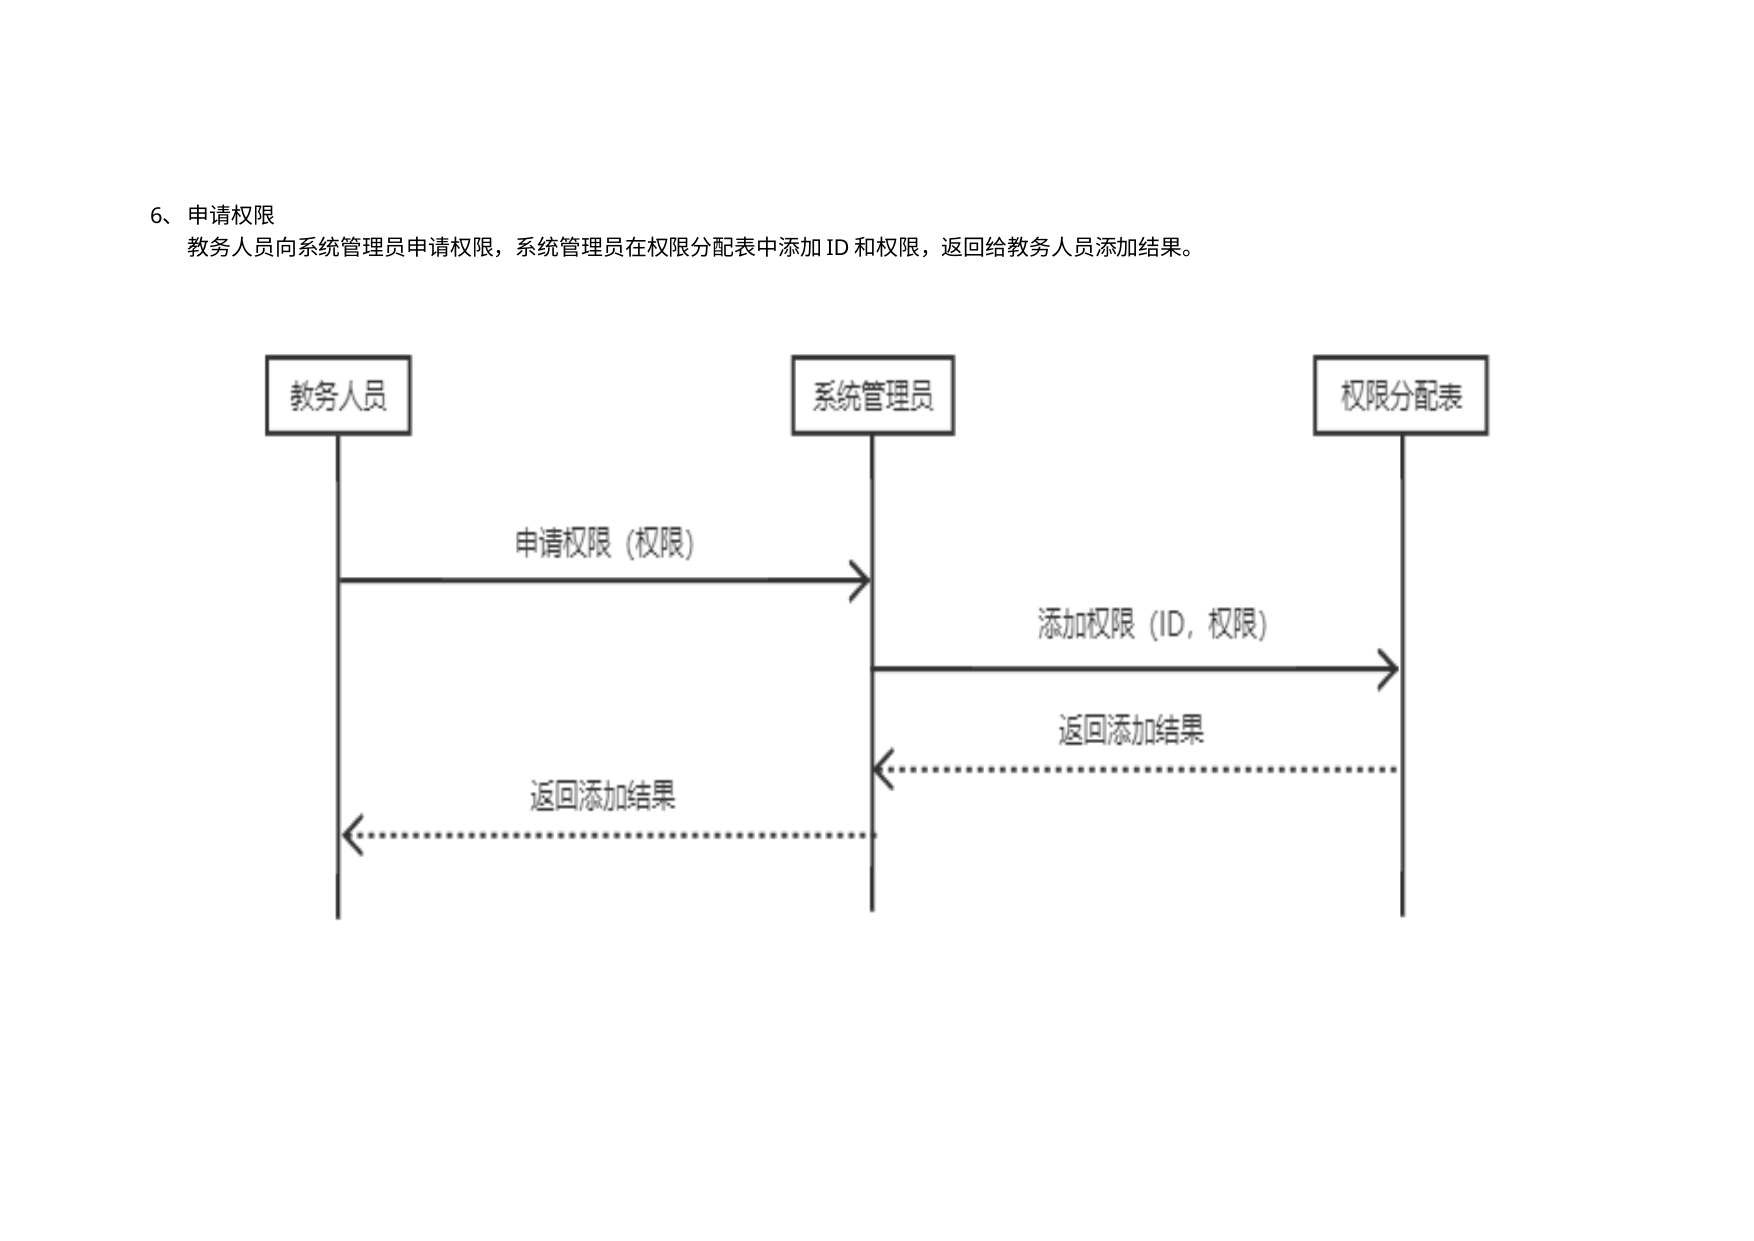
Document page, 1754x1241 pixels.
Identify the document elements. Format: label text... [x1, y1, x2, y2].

picture [221, 295, 1533, 981]
text 教务人员向系统管理员申请权限，系统管理员在权限分配表中添加ID和权限，返回给教务人员添加结果。 [150, 230, 1604, 263]
list 申请权限 [150, 198, 1604, 230]
